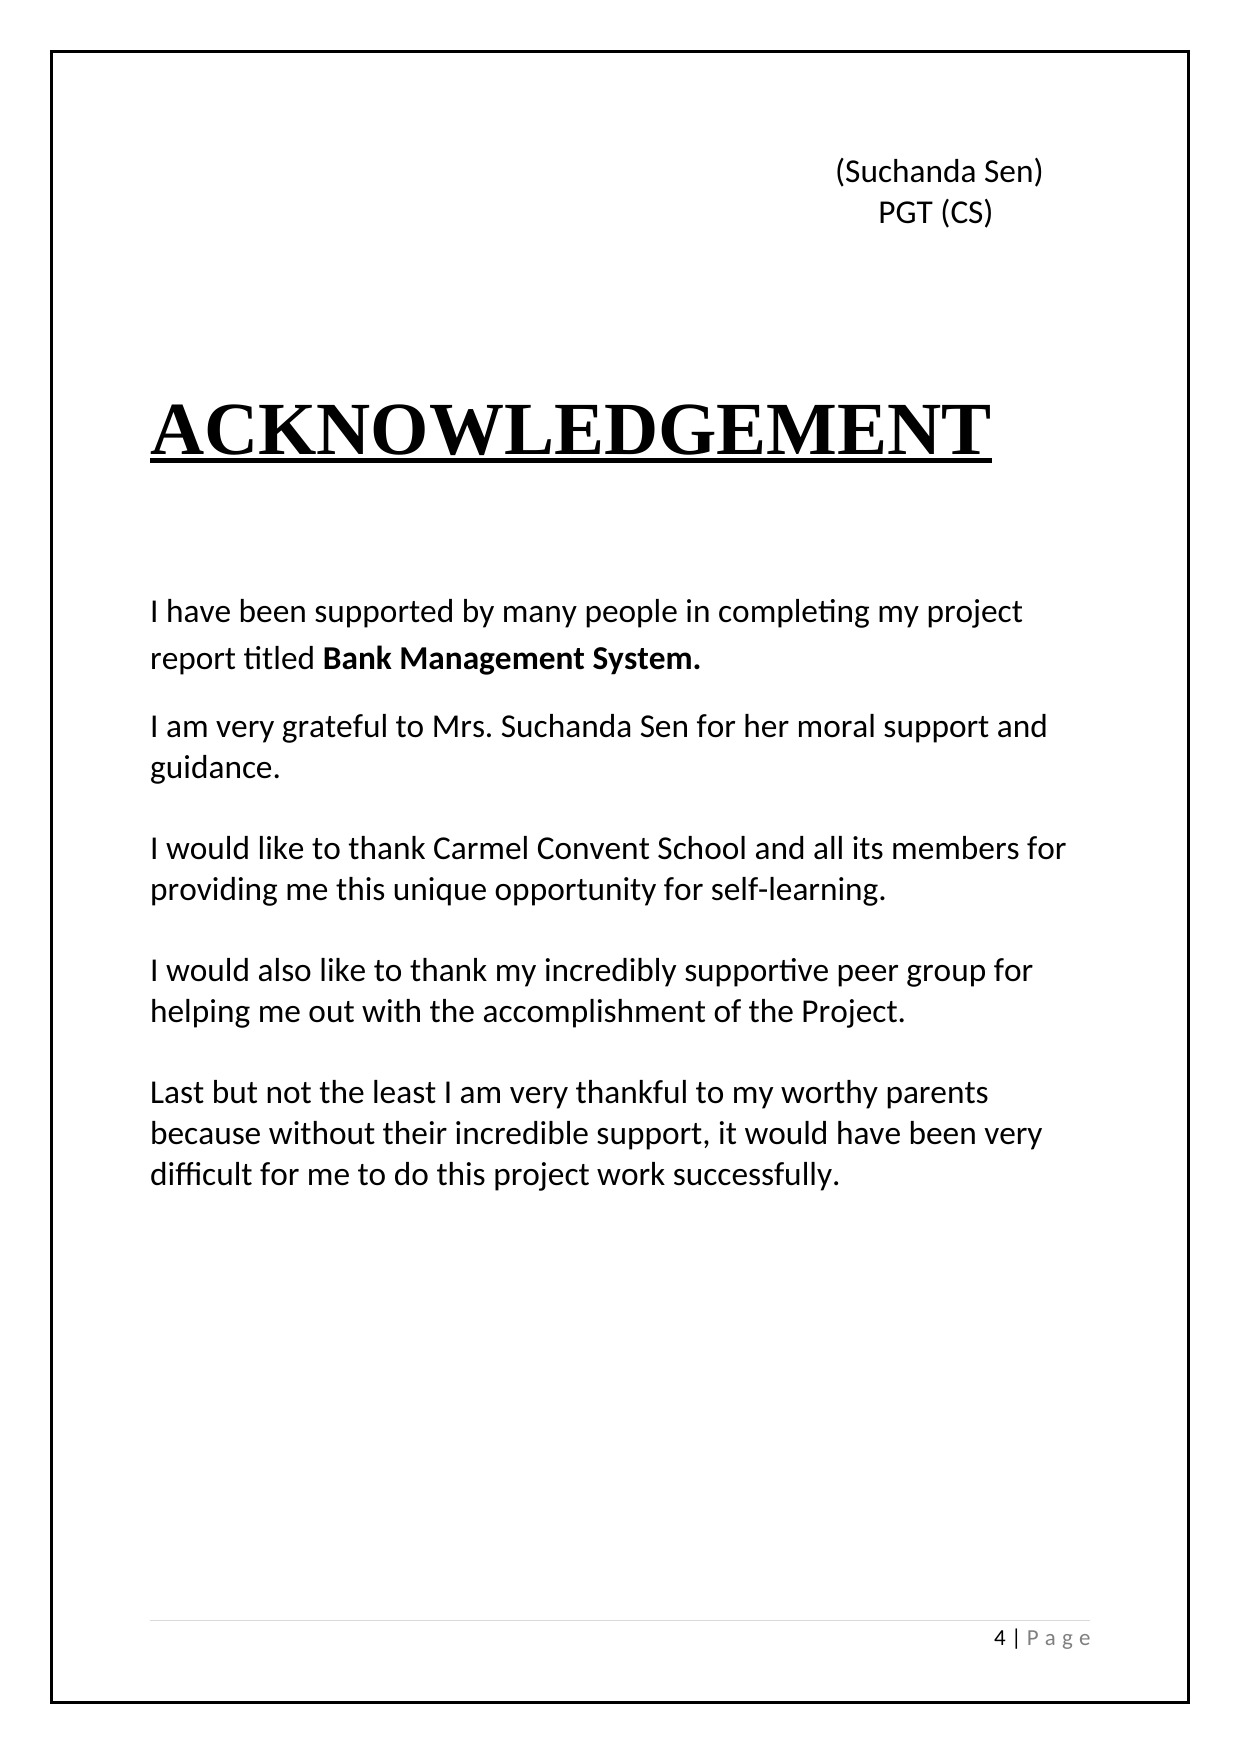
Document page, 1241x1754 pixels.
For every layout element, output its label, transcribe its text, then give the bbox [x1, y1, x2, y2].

text I would like to thank Carmel Convent School and all its members for providing me this unique opportunity for self-learning. [150, 827, 1090, 908]
text I would also like to thank my incredibly supportive peer group for helping me out with the accomplishment of the Project. [150, 949, 1090, 1031]
text I am very grateful to Mrs. Suchanda Sen for her moral support and guidance. [150, 705, 1090, 786]
text ACKNOWLEDGEMENT [150, 384, 1090, 470]
text I have been supported by many people in completing my project report titled Bank Management System. [150, 591, 1090, 678]
text Last but not the least I am very thankful to my worthy parents because without their incredible support, it would have been very difficult for me to do this project work successfully. [150, 1071, 1090, 1194]
text (Suchanda Sen) PGT (CS) [150, 150, 1090, 231]
